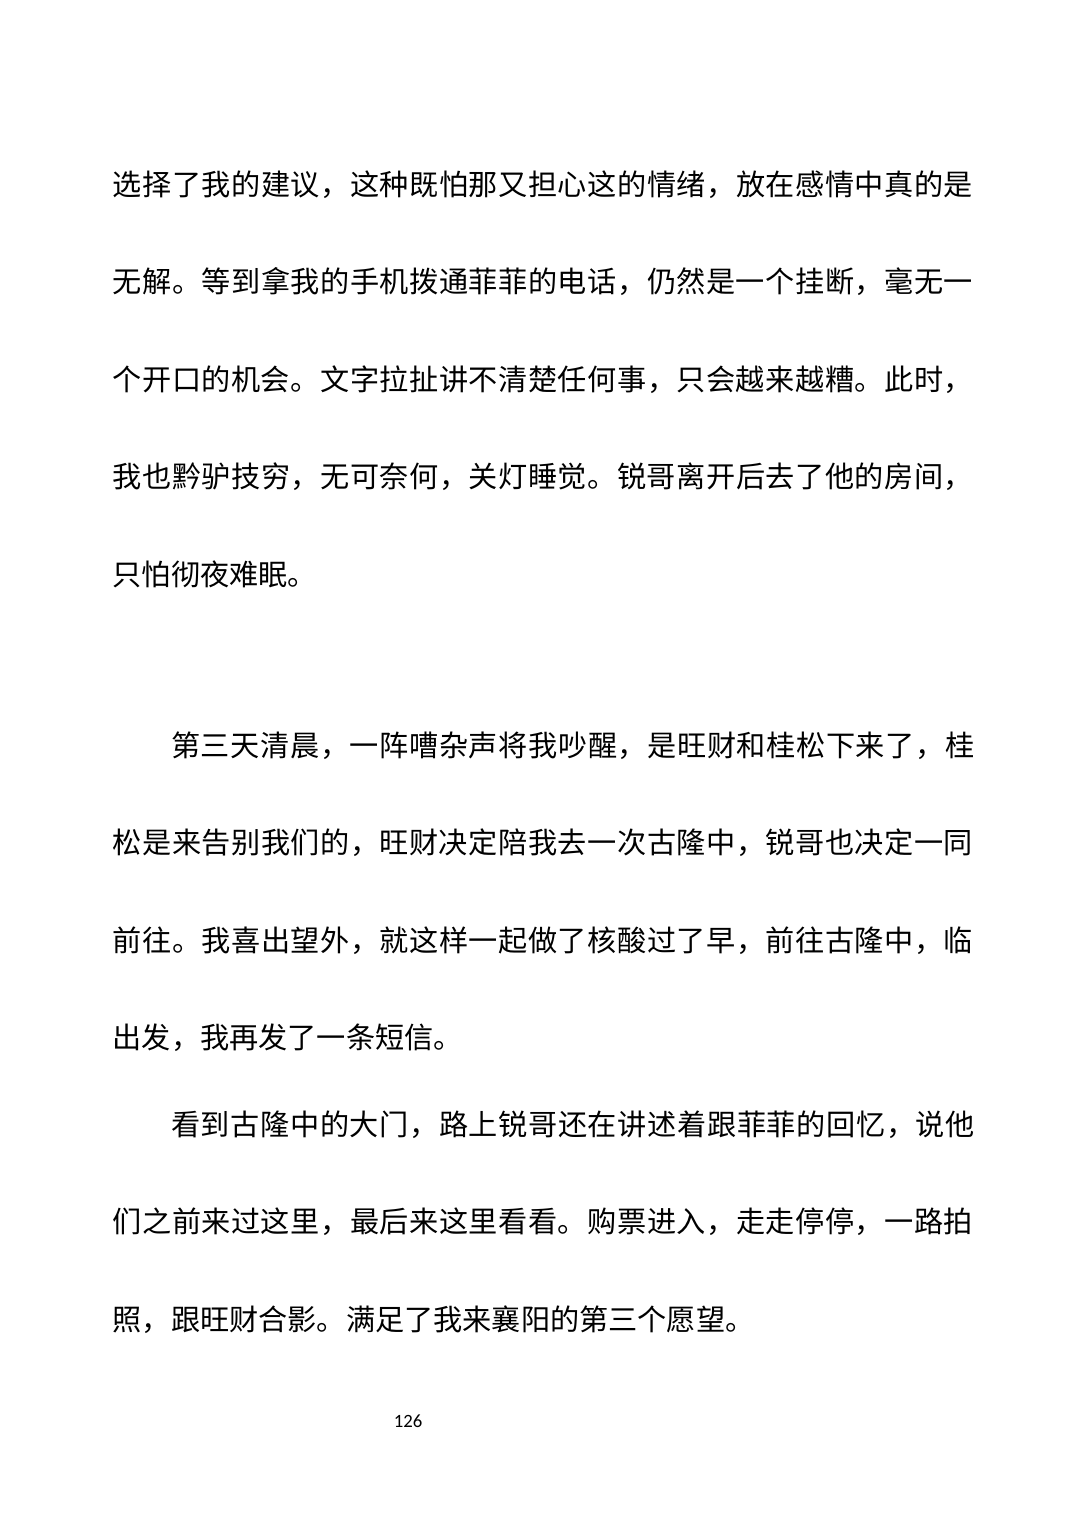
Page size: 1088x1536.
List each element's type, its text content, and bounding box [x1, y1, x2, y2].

text 看到古隆中的大门，路上锐哥还在讲述着跟菲菲的回忆，说他们之前来过这里，最后来这里看看。购票进入，走走停停，一路拍照，跟旺财合影。满足了我来襄阳的第三个愿望。 [112, 1090, 975, 1350]
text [112, 150, 975, 605]
text 第三天清晨，一阵嘈杂声将我吵醒，是旺财和桂松下来了，桂松是来告别我们的，旺财决定陪我去一次古隆中，锐哥也决定一同前往。我喜出望外，就这样一起做了核酸过了早，前往古隆中，临出发，我再发了一条短信。 [112, 711, 975, 1069]
